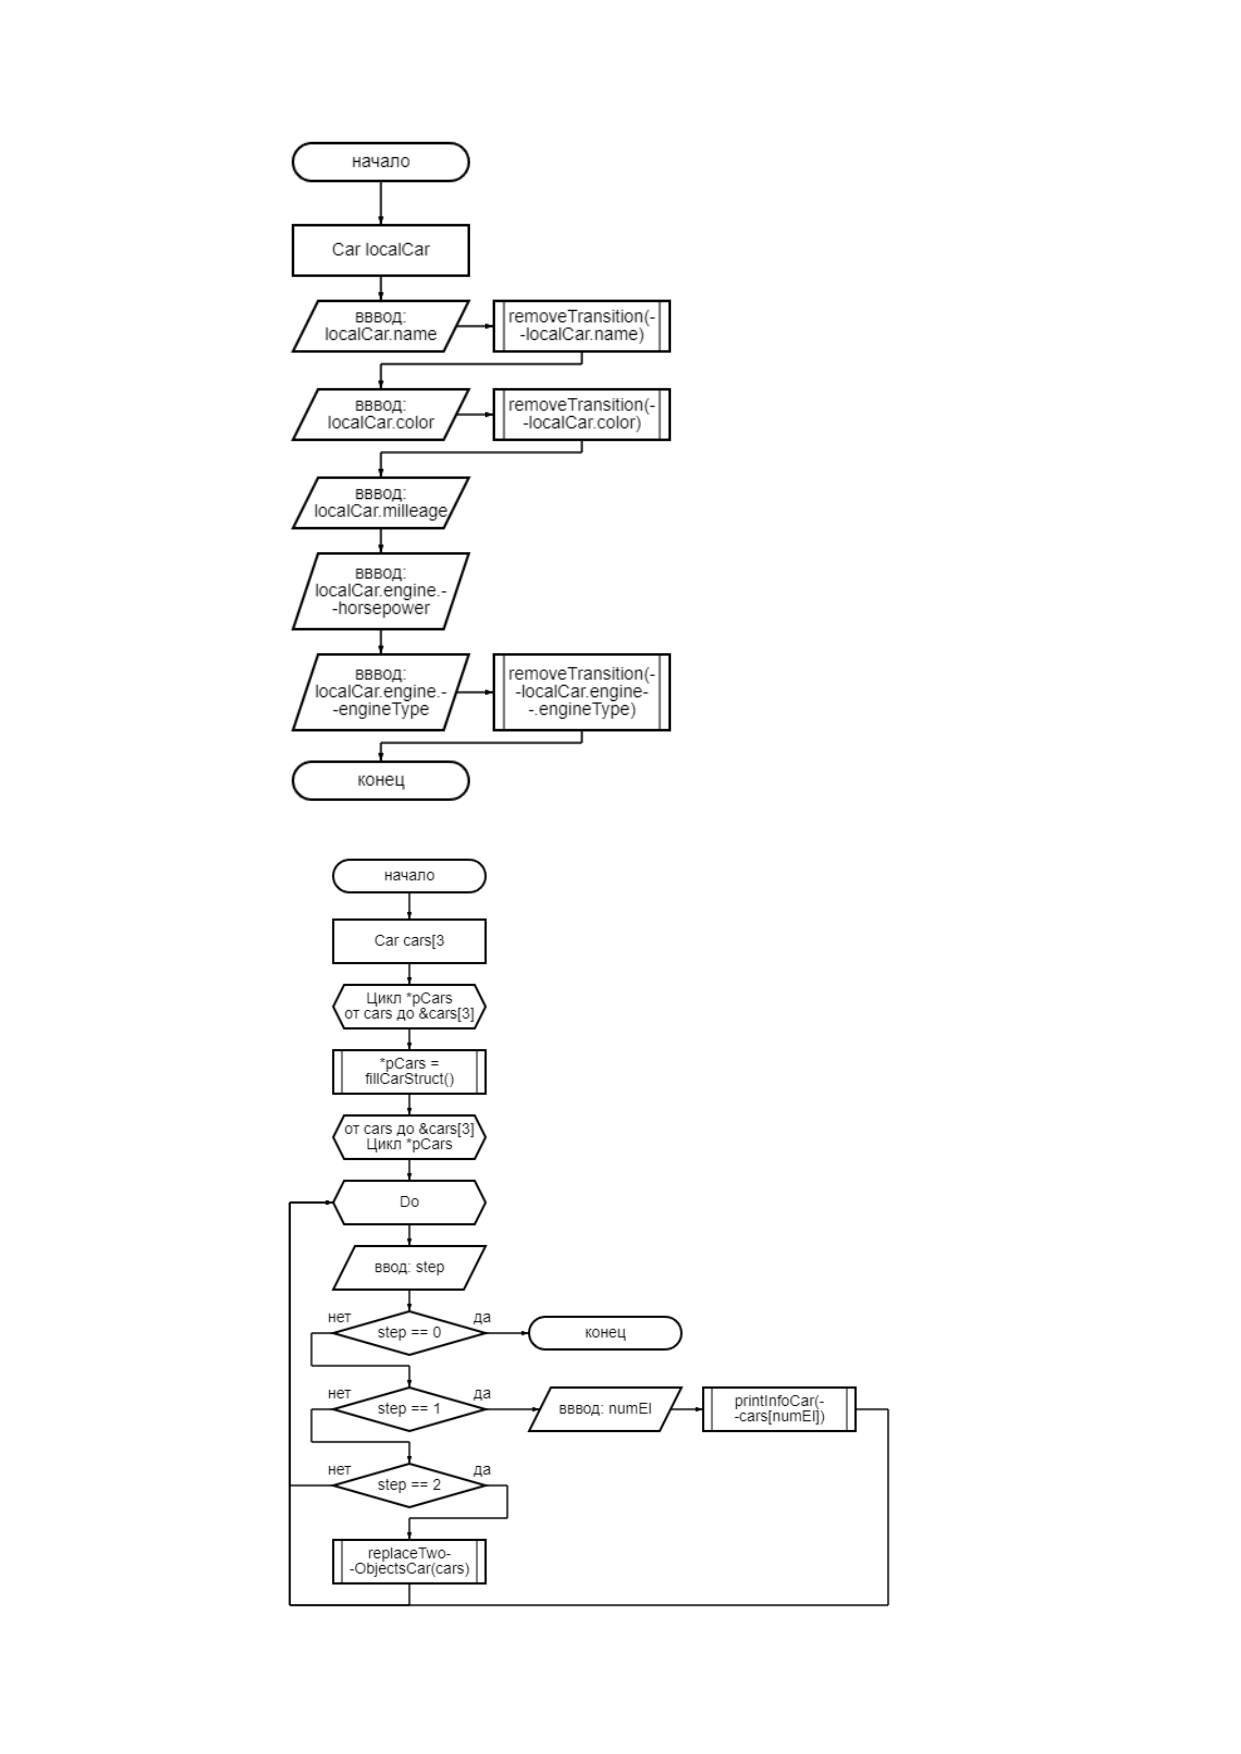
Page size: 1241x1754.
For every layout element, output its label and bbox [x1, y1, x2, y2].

picture [268, 838, 910, 1627]
picture [268, 118, 695, 825]
